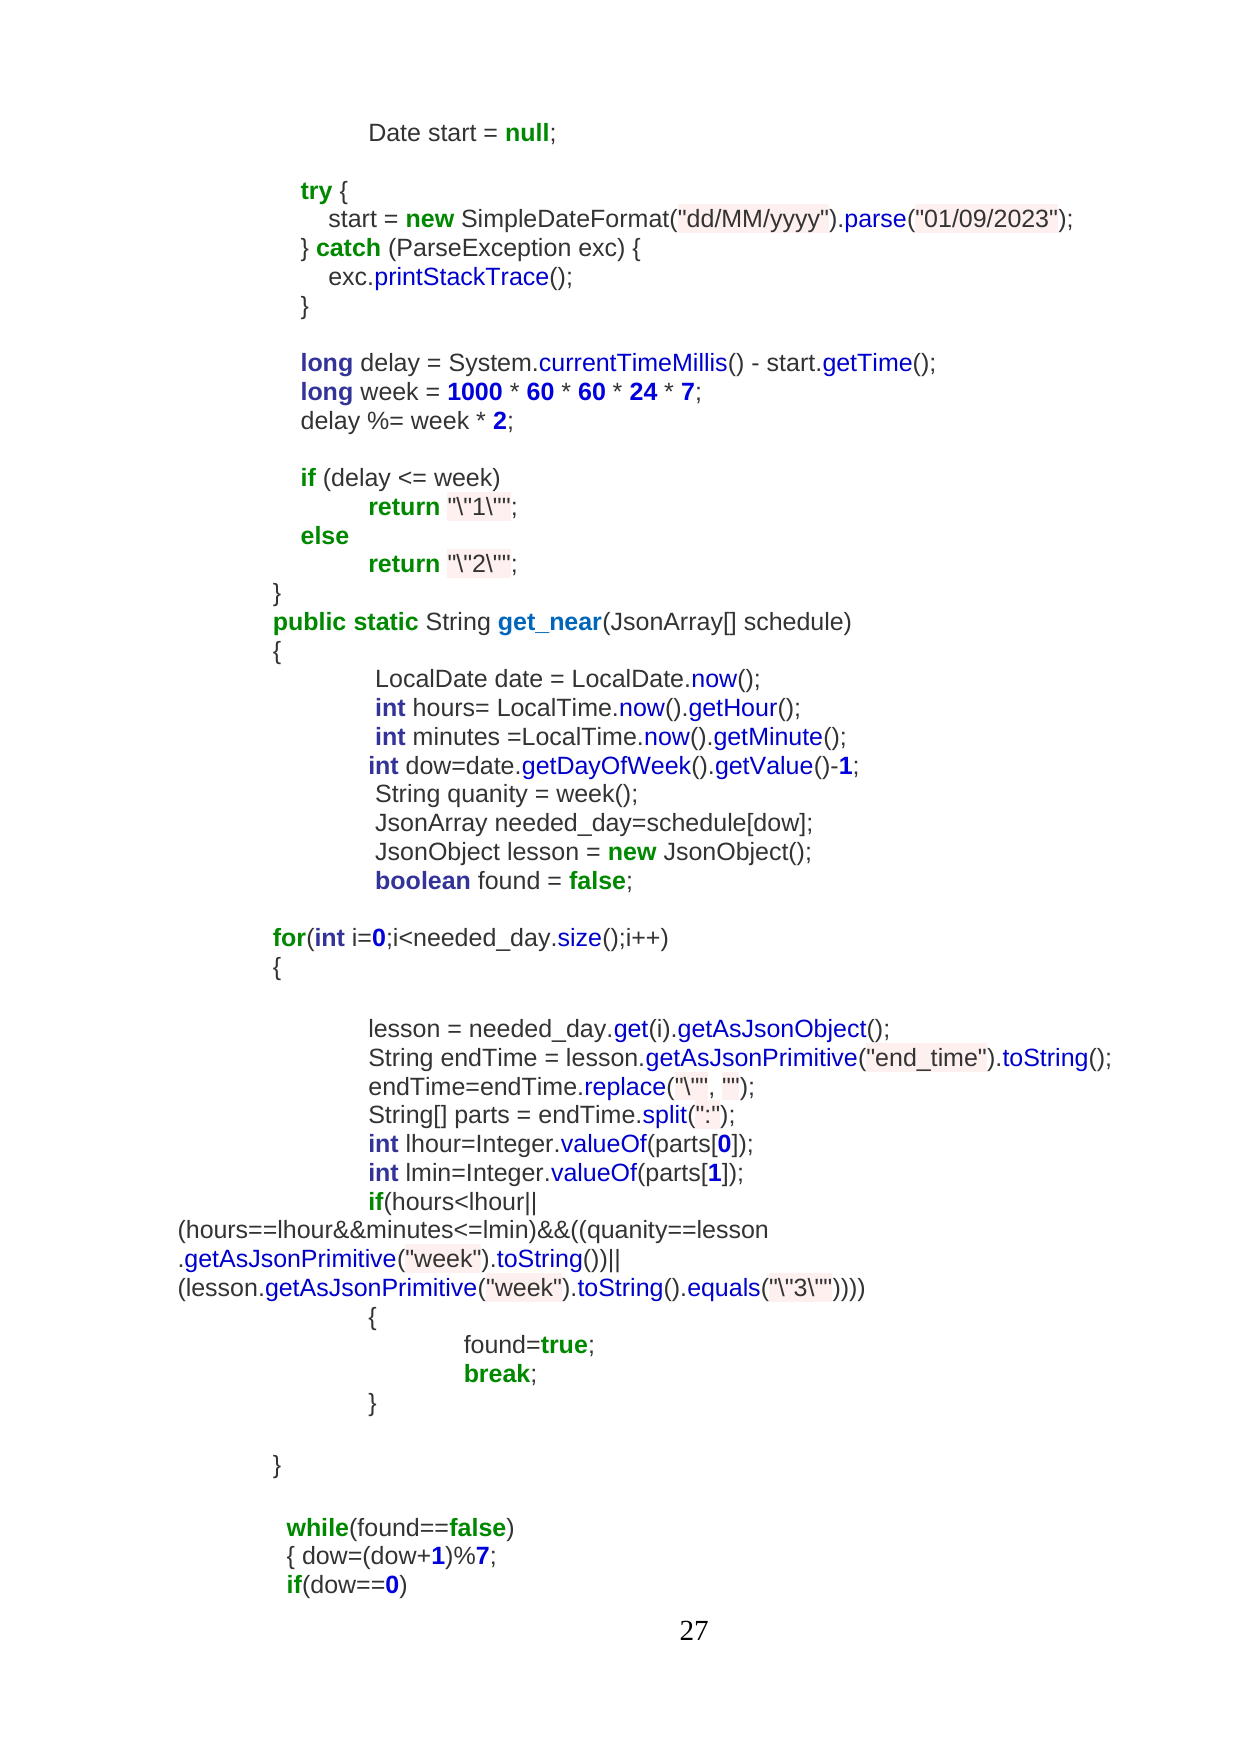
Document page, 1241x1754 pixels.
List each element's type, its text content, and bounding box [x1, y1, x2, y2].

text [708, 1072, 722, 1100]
text String endTime = lesson.getAsJsonPrimitive("end_time").toString(); [177, 1043, 866, 1072]
text try { [177, 176, 1152, 204]
text long delay = System.currentTimeMillis() - start.getTime(); [177, 348, 1152, 377]
text delay %= week * 2; [177, 406, 1152, 434]
text if (delay <= week) [177, 463, 1152, 492]
text LocalDate date = LocalDate.now(); [177, 664, 1152, 693]
text String quanity = week(); [177, 779, 1152, 808]
text int hours= LocalTime.now().getHour(); [177, 693, 1152, 722]
text boolean found = false; [177, 866, 1152, 894]
text start = new SimpleDateFormat("dd/MM/yyyy").parse("01/09/2023"); [177, 204, 678, 233]
text endTime=endTime.replace("\"", ""); [177, 1072, 675, 1100]
text { dow=(dow+1)%7; [177, 1541, 1152, 1570]
text { [177, 1302, 1152, 1330]
text public static String get_near(JsonArray[] schedule) [177, 607, 1152, 636]
text else [177, 521, 1152, 549]
text if(dow==0) [177, 1570, 1152, 1599]
text return "\"1\""; [511, 492, 1152, 521]
text return "\"2\""; [511, 549, 1152, 578]
text int dow=date.getDayOfWeek().getValue()-1; [177, 751, 1152, 779]
text return "\"1\""; [177, 492, 447, 521]
text long week = 1000 * 60 * 60 * 24 * 7; [177, 377, 1152, 406]
text int lmin=Integer.valueOf(parts[1]); [177, 1158, 1152, 1187]
text endTime=endTime.replace("\"", ""); [739, 1072, 1152, 1100]
text int minutes =LocalTime.now().getMinute(); [177, 722, 1152, 751]
text String[] parts = endTime.split(":"); [720, 1100, 1152, 1129]
text while(found==false) [177, 1512, 1152, 1541]
text break; [177, 1359, 1152, 1388]
text } [177, 1388, 1152, 1417]
text found=true; [177, 1330, 1152, 1359]
text String endTime = lesson.getAsJsonPrimitive("end_time").toString(); [987, 1043, 1152, 1072]
text JsonArray needed_day=schedule[dow]; [177, 808, 1152, 837]
text String[] parts = endTime.split(":"); [177, 1100, 695, 1129]
text for(int i=0;i<needed_day.size();i++) [177, 923, 1152, 952]
text Date start = null; [177, 118, 1152, 147]
text } [177, 291, 1152, 319]
text int lhour=Integer.valueOf(parts[0]); [177, 1129, 1152, 1158]
text return "\"2\""; [177, 549, 447, 578]
text if(hours<lhour||(hours==lhour&&minutes<=lmin)&&((quanity==lesson.getAsJsonPrimitive("week").toString())||(lesson.getAsJsonPrimitive("week").toString().equals("\"3\"")))) [177, 1187, 1152, 1302]
text } [177, 578, 1152, 607]
text JsonObject lesson = new JsonObject(); [177, 837, 1152, 866]
text { [177, 636, 1152, 664]
text } catch (ParseException exc) { [177, 233, 1152, 262]
text } [177, 1450, 1152, 1479]
text exc.printStackTrace(); [177, 262, 1152, 291]
text lesson = needed_day.get(i).getAsJsonObject(); [177, 1014, 1152, 1043]
text { [177, 952, 1152, 981]
